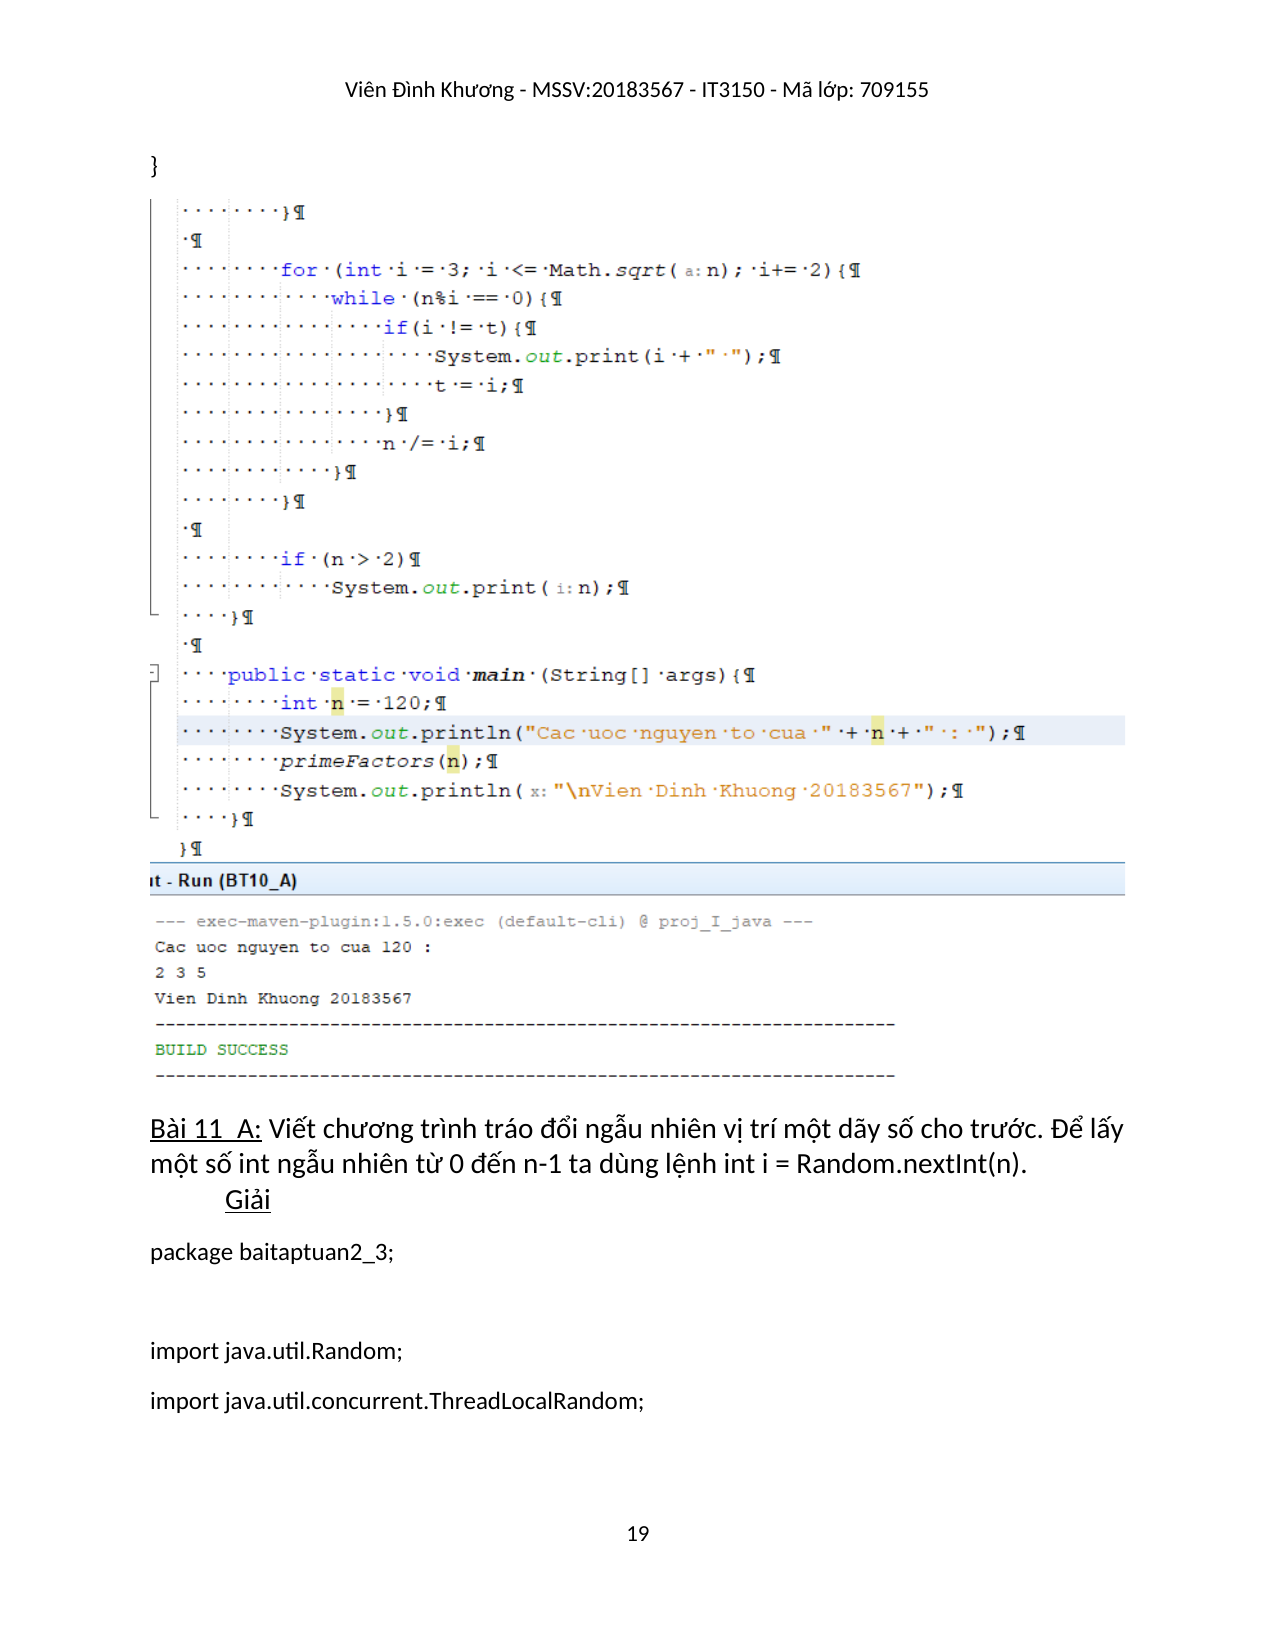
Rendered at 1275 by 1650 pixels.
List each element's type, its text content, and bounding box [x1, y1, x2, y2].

text Giải [150, 1181, 1125, 1217]
text Bài 11_A: Viết chương trình tráo đổi ngẫu nhiên vị trí một dãy số cho trước. Để lấy một số int ngẫu nhiên từ 0 đến n-1 ta dùng lệnh int i = Random.nextInt(n). [150, 1110, 1125, 1181]
picture [150, 199, 1125, 1091]
text } [150, 150, 1125, 181]
text import java.util.Random; [150, 1335, 1125, 1366]
text package baitaptuan2_3; [150, 1236, 1125, 1267]
text import java.util.concurrent.ThreadLocalRandom; [150, 1385, 1125, 1416]
